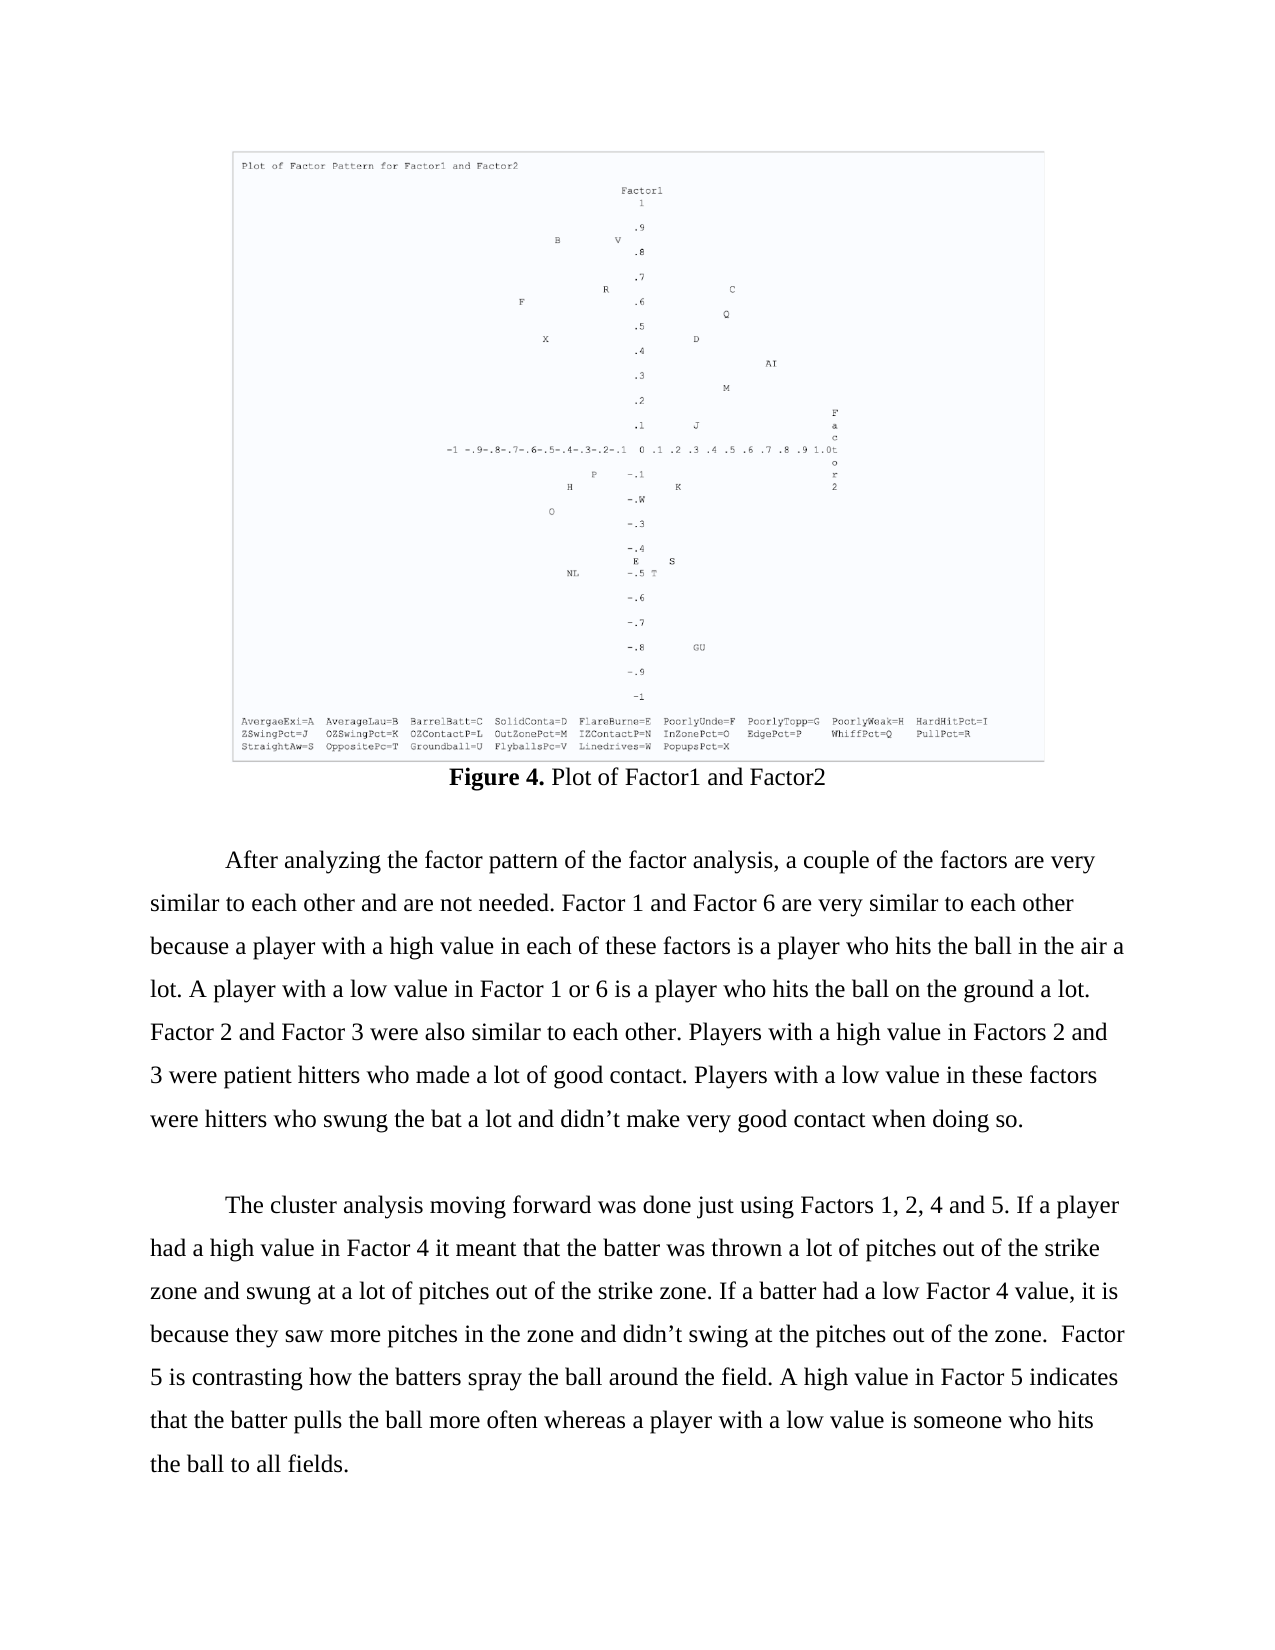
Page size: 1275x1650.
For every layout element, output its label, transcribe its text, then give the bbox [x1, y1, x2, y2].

picture [230, 150, 1045, 763]
text After analyzing the factor pattern of the factor analysis, a couple of the factors are very similar to each other and are not needed. Factor 1 and Factor 6 are very similar to each other because a player with a high value in each of these factors is a player who hits the ball in the air a lot. A player with a low value in Factor 1 or 6 is a player who hits the ball on the ground a lot. Factor 2 and Factor 3 were also similar to each other. Players with a high value in Factors 2 and 3 were patient hitters who made a lot of good contact. Players with a low value in these factors were hitters who swung the bat a lot and didn’t make very good contact when doing so. [150, 845, 1125, 1132]
text The cluster analysis moving forward was done just using Factors 1, 2, 4 and 5. If a player had a high value in Factor 4 it meant that the batter was thrown a lot of pitches out of the strike zone and swung at a lot of pitches out of the strike zone. If a batter had a low Factor 4 value, it is because they saw more pitches in the zone and didn’t swing at the pitches out of the zone. Factor 5 is contrasting how the batters spray the ball around the field. A high value in Factor 5 indicates that the batter pulls the ball more often whereas a player with a low value is someone who hits the ball to all fields. [150, 1190, 1125, 1477]
text Figure 4. Plot of Factor1 and Factor2 [150, 762, 1125, 791]
